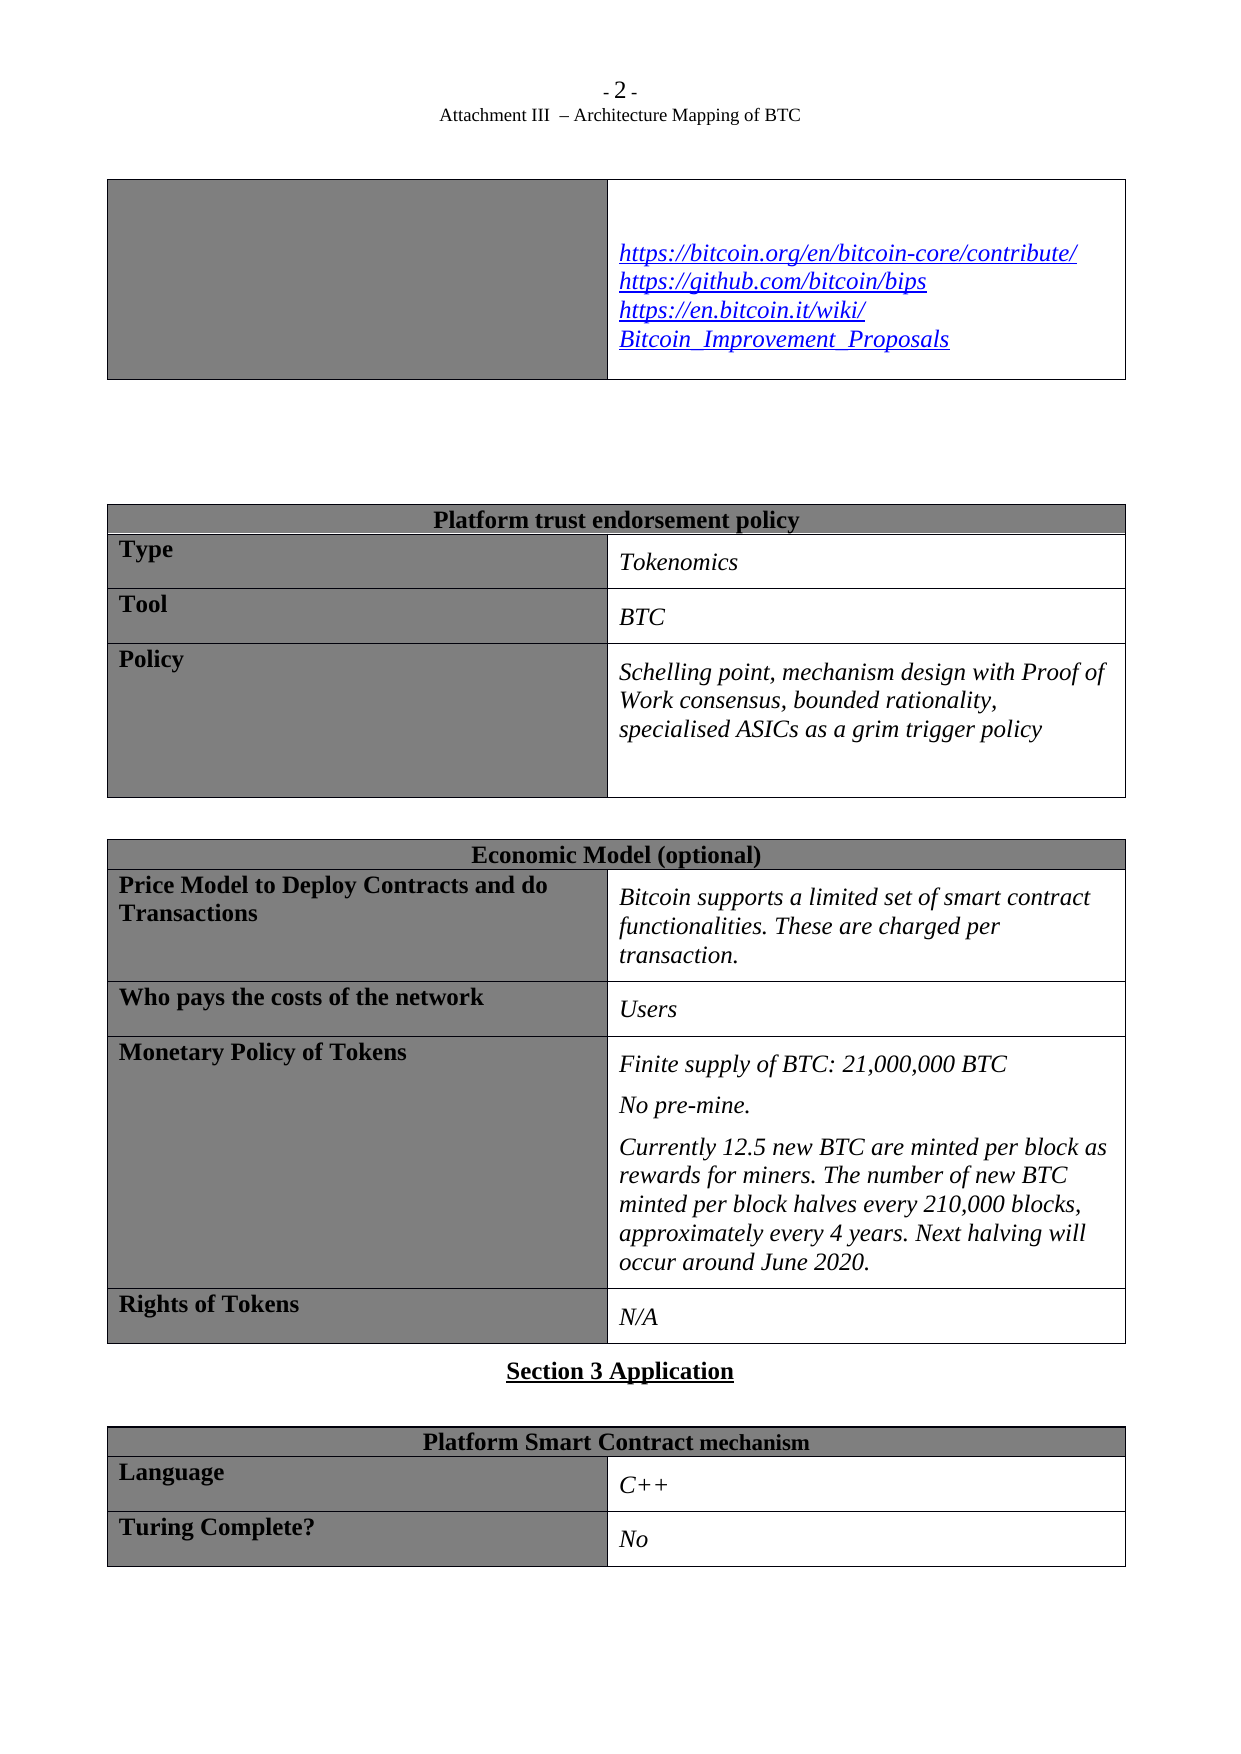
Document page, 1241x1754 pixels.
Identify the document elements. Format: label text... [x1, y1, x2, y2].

table_cell Policy [108, 644, 607, 797]
table_header Platform Smart Contract mechanism [108, 1428, 1125, 1456]
table_cell Rights of Tokens [108, 1289, 607, 1343]
table_cell Finite supply of BTC: 21,000,000 BTC No pre-mine. Currently 12.5 new BTC are minted per block as rewards for miners. The number of new BTC minted per block halves every 210,000 blocks, approximately every 4 years. Next halving will occur around June 2020. [608, 1037, 1125, 1288]
table_cell Price Model to Deploy Contracts and do Transactions [108, 870, 607, 981]
table_cell Users [608, 982, 1125, 1036]
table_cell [608, 180, 1125, 379]
table_cell Schelling point, mechanism design with Proof of Work consensus, bounded rationality, specialised ASICs as a grim trigger policy [608, 644, 1125, 797]
text Section 3 Application [118, 1356, 1122, 1385]
table_header Economic Model (optional) [108, 840, 1125, 869]
table_cell No [608, 1512, 1125, 1566]
table_cell Description [108, 180, 607, 379]
table_cell Turing Complete? [108, 1512, 607, 1566]
table_header Platform trust endorsement policy [108, 505, 1125, 533]
table_cell Language [108, 1457, 607, 1511]
table_cell N/A [608, 1289, 1125, 1343]
table_cell Type [108, 535, 607, 588]
table_cell Monetary Policy of Tokens [108, 1037, 607, 1288]
table_cell C++ [608, 1457, 1125, 1511]
table_cell BTC [608, 589, 1125, 643]
table_cell Tokenomics [608, 535, 1125, 588]
table_cell Bitcoin supports a limited set of smart contract functionalities. These are charged per transaction. [608, 870, 1125, 981]
table_cell Who pays the costs of the network [108, 982, 607, 1036]
table_cell Tool [108, 589, 607, 643]
